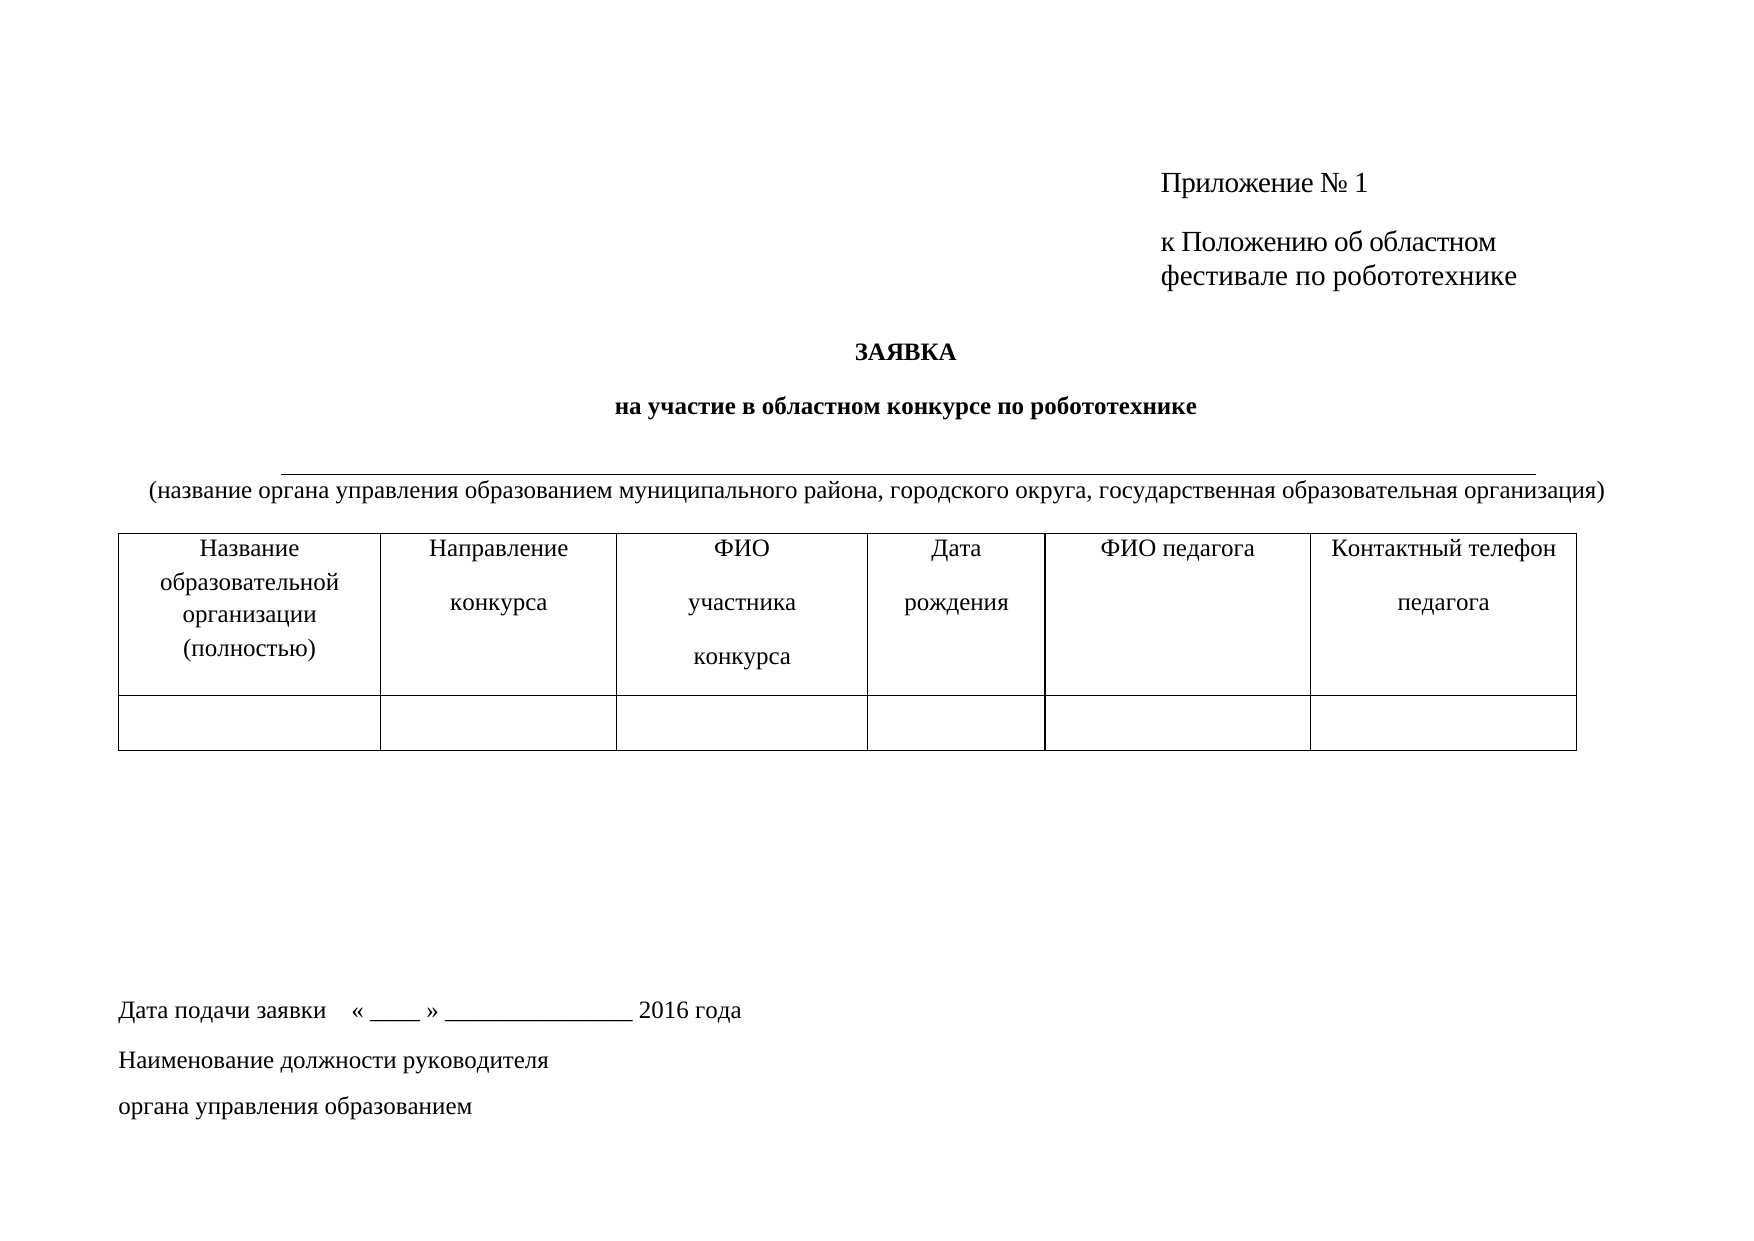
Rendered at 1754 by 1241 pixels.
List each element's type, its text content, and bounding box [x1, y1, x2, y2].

table_cell [381, 696, 616, 749]
text Дата подачи заявки « ____ » _______________ 2016 года [118, 995, 1636, 1023]
table_cell [119, 696, 380, 749]
table_header Направление конкурса [381, 534, 616, 695]
table_header ФИО участника конкурса [617, 534, 867, 695]
table_header Название образовательной организации (полностью) [119, 534, 380, 695]
table_cell ЗАЯВКА на участие в областном конкурсе по робототехнике [281, 338, 1536, 474]
table_header Приложение № 1 к Положению об областном фестивале по робототехнике [1149, 131, 1578, 337]
text (название органа управления образованием муниципального района, городского округа, государственная образовательная организация) [118, 475, 1636, 504]
table_cell [868, 696, 1044, 749]
text Наименование должности руководителя [118, 1049, 1636, 1074]
table_header Контактный телефон педагога [1311, 534, 1576, 695]
table_header Дата рождения [868, 534, 1044, 695]
table_header ФИО педагога [1046, 534, 1310, 695]
table_cell [1311, 696, 1576, 749]
table_cell [1046, 696, 1310, 749]
table_cell [617, 696, 867, 749]
text органа управления образованием [118, 1094, 1636, 1119]
